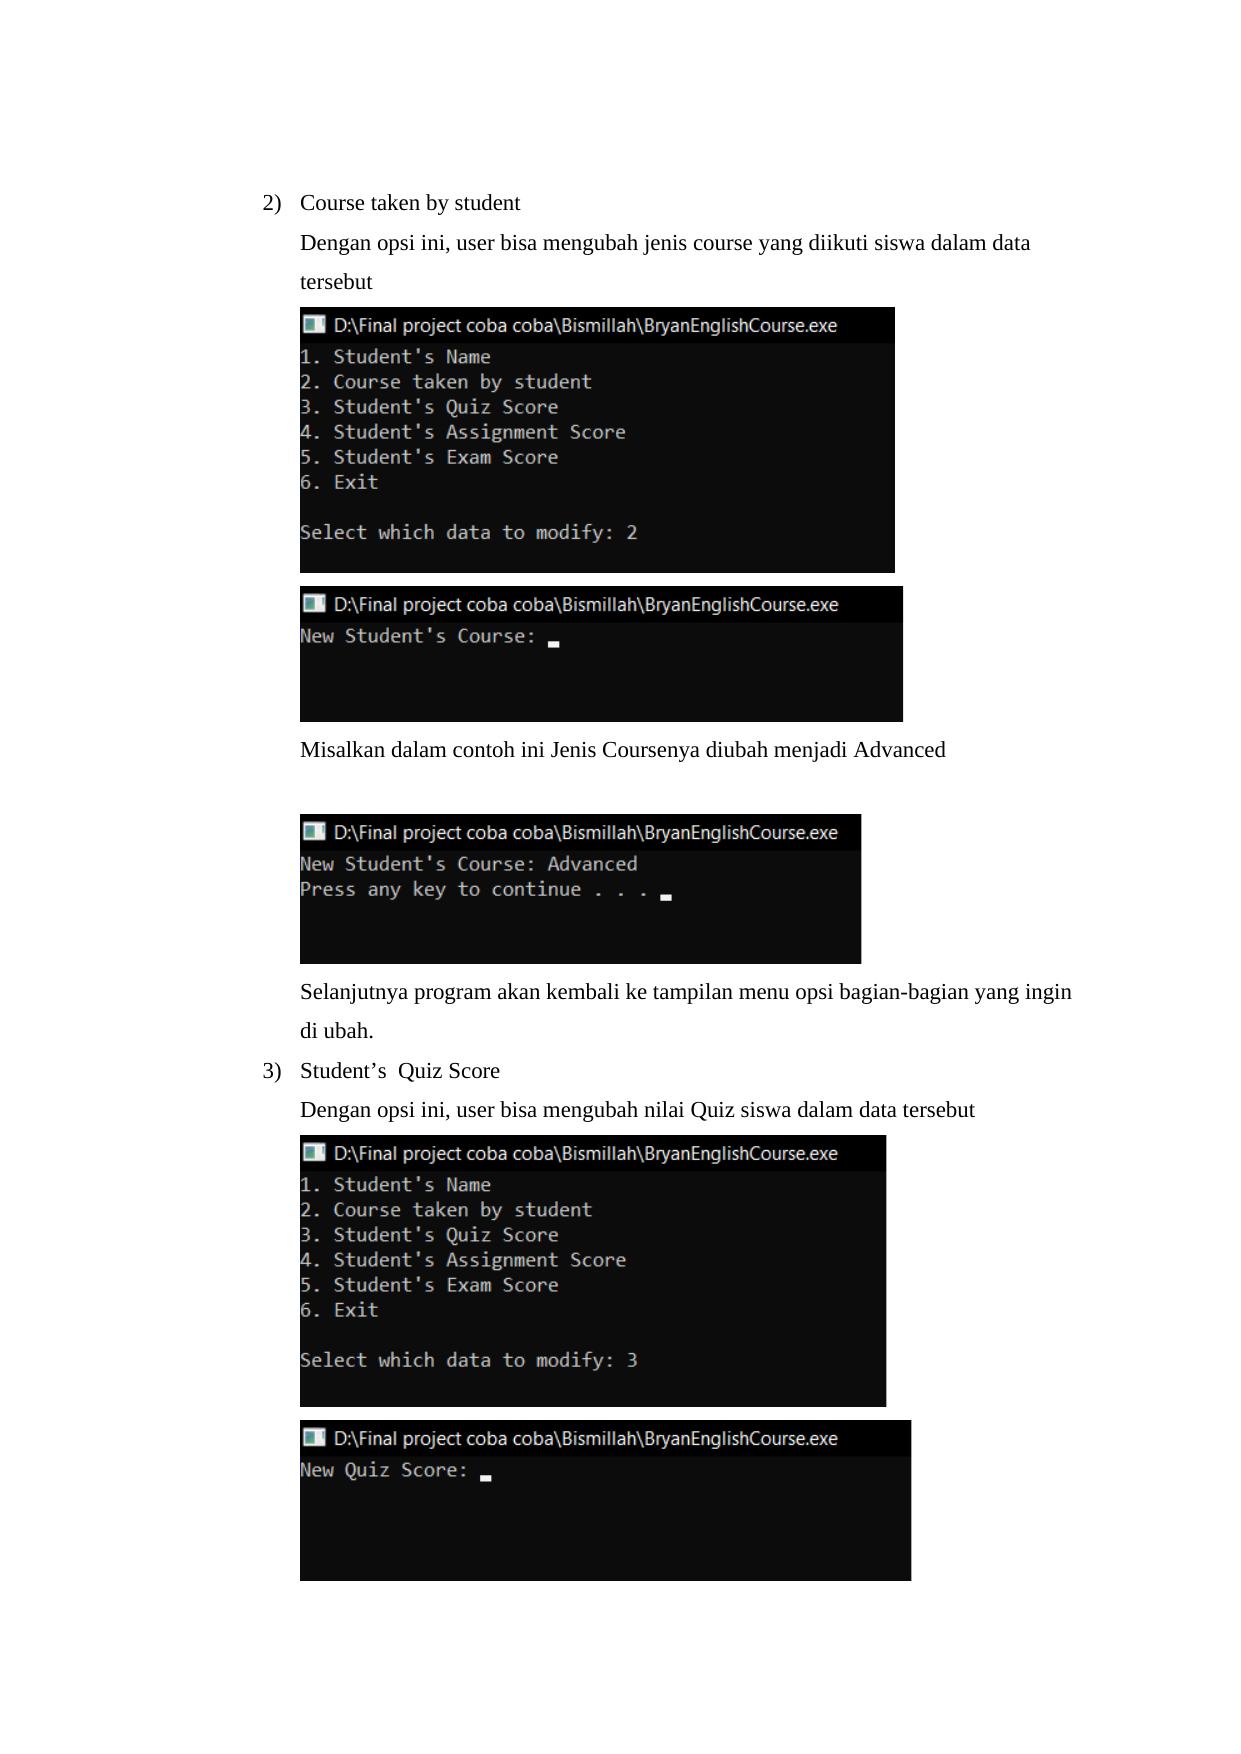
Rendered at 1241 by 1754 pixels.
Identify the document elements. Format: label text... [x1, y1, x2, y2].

picture [300, 307, 895, 573]
picture [300, 586, 904, 722]
list Selanjutnya program akan kembali ke tampilan menu opsi bagian-bagian yang ingin di ubah. [300, 978, 1090, 1043]
picture [300, 814, 862, 964]
list Dengan opsi ini, user bisa mengubah jenis course yang diikuti siswa dalam data tersebut [300, 229, 1090, 295]
list Student’s Quiz Score [262, 1057, 1090, 1083]
list Dengan opsi ini, user bisa mengubah nilai Quiz siswa dalam data tersebut [300, 1096, 1090, 1122]
picture [300, 1420, 912, 1581]
list Course taken by student [262, 189, 1090, 216]
picture [300, 1135, 887, 1407]
list Misalkan dalam contoh ini Jenis Coursenya diubah menjadi Advanced [300, 736, 1090, 762]
